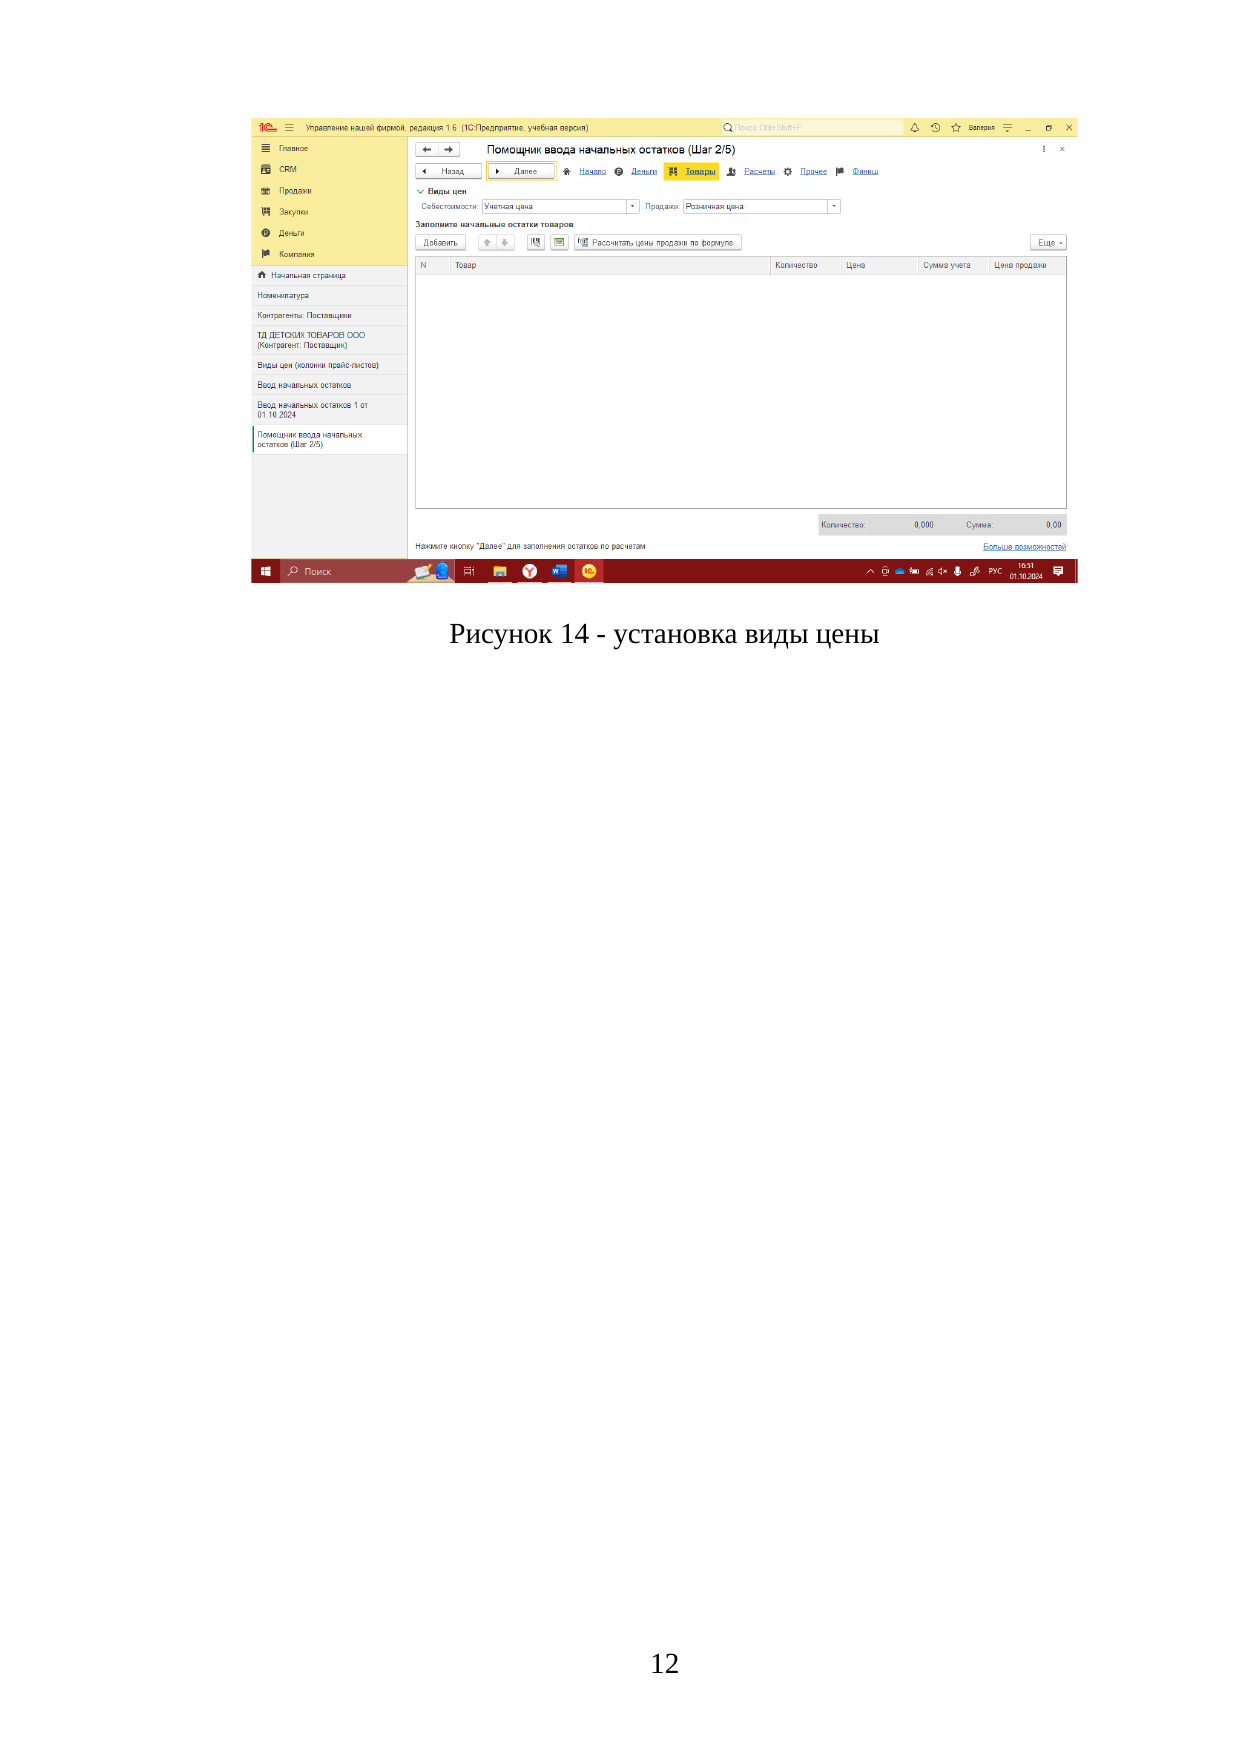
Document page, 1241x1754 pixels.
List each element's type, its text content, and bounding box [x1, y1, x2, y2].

text Рисунок 14 - установка виды цены [177, 616, 1152, 649]
picture [251, 118, 1078, 583]
